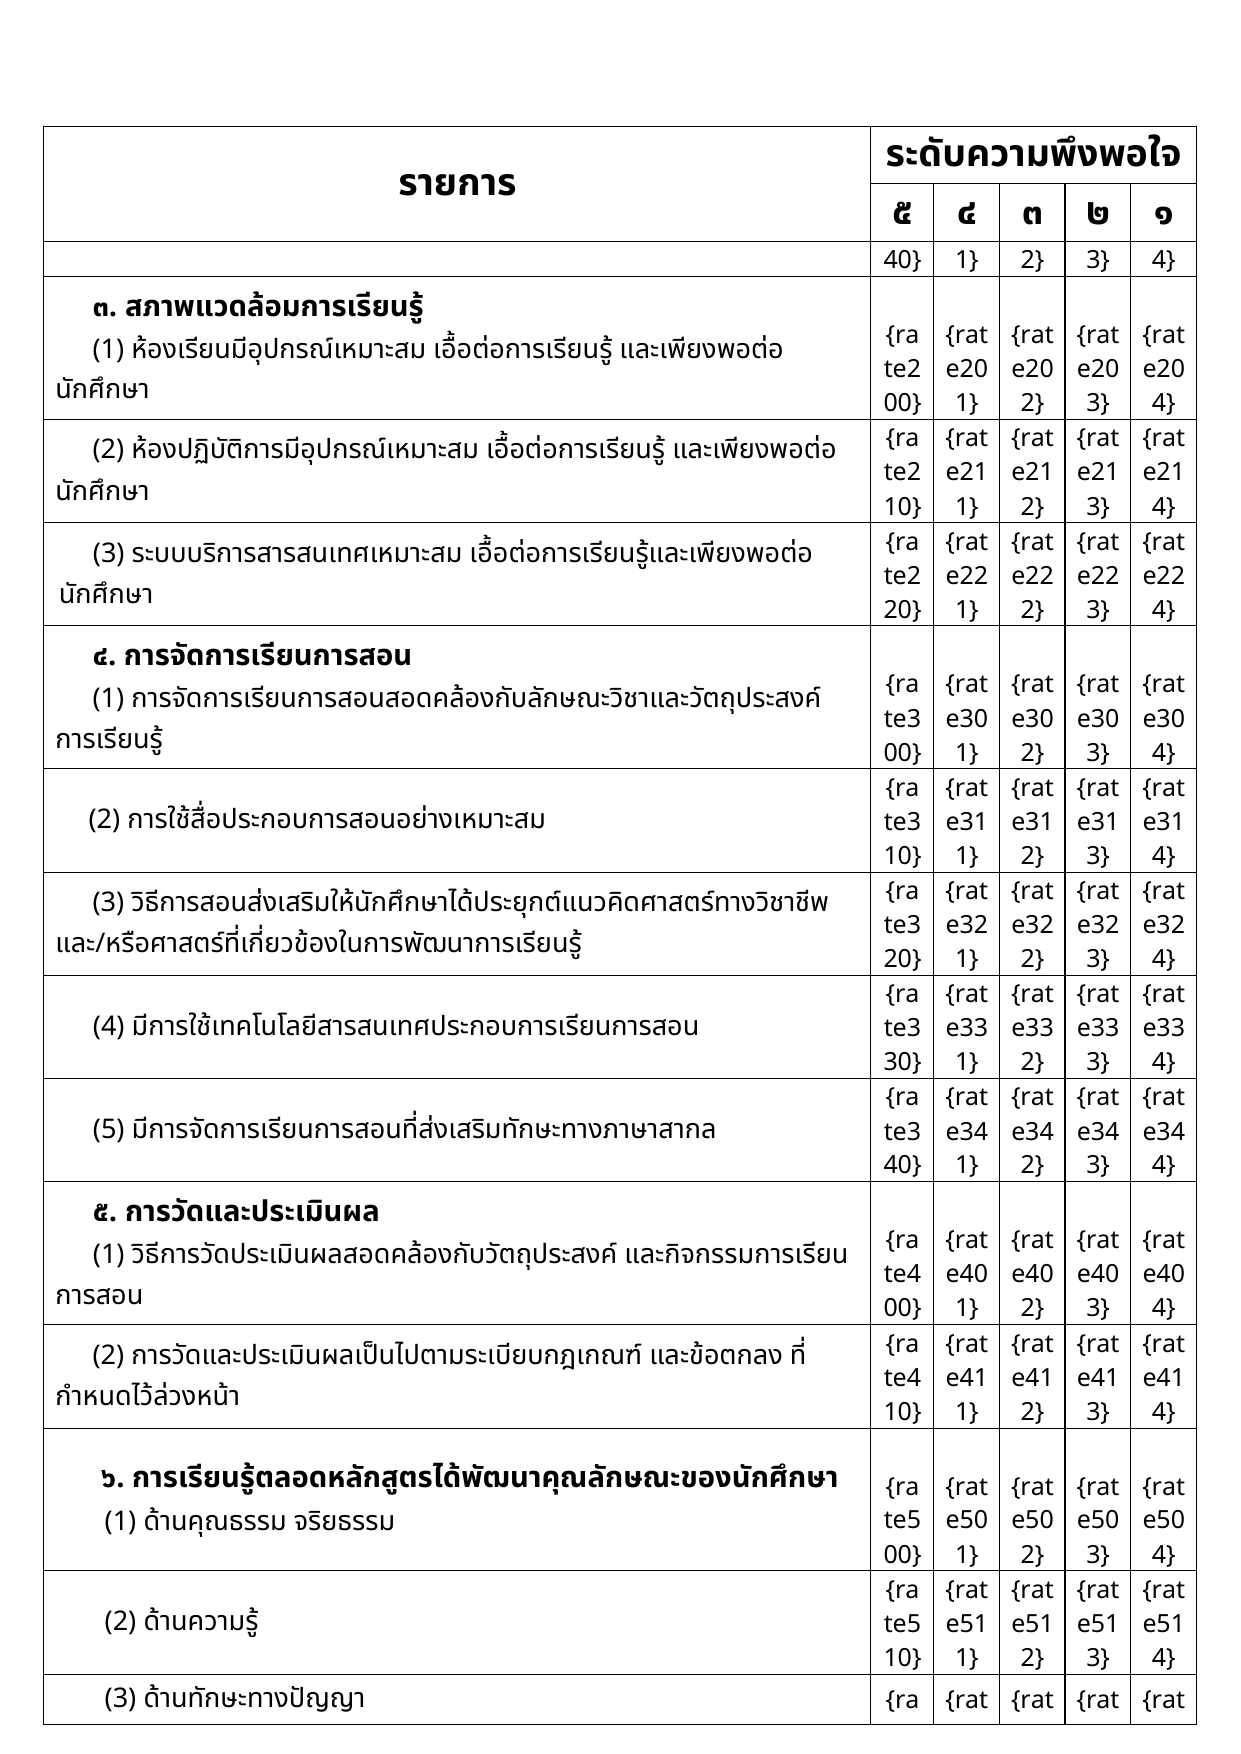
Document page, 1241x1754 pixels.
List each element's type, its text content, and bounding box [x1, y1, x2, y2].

table_cell {rate523} [1066, 1675, 1130, 1724]
table_cell {rate343} [1066, 1079, 1130, 1181]
table_cell {rate304} [1131, 626, 1196, 768]
table_cell {rate323} [1066, 873, 1130, 975]
table_cell {rate320} [871, 873, 933, 975]
table_cell ๔ [934, 184, 999, 241]
table_cell {rate203} [1066, 277, 1130, 419]
table_cell {rate223} [1066, 523, 1130, 625]
table_cell {rate300} [871, 626, 933, 768]
table_cell {rate344} [1131, 1079, 1196, 1181]
table_cell {rate310} [871, 769, 933, 872]
table_cell {rate410} [871, 1325, 933, 1427]
table_cell {rate414} [1131, 1325, 1196, 1427]
table_cell {rate502} [1000, 1429, 1064, 1570]
table_cell {rate313} [1066, 769, 1130, 872]
table_cell {rate503} [1066, 1429, 1130, 1570]
table_cell {rate402} [1000, 1182, 1064, 1324]
table_cell {rate301} [934, 626, 999, 768]
table_cell (5) มีการจัดการเรียนการสอนที่ส่งเสริมทักษะทางภาษาสากล [44, 1079, 870, 1181]
table_cell {rate520} [871, 1675, 933, 1724]
table_cell {rate321} [934, 873, 999, 975]
table_header ระดับความพึงพอใจ [871, 127, 1196, 183]
table_cell {rate401} [934, 1182, 999, 1324]
table_cell {rate511} [934, 1571, 999, 1673]
table_cell {rate221} [934, 523, 999, 625]
table_cell {rate210} [871, 420, 933, 522]
table_cell {rate312} [1000, 769, 1064, 872]
table_cell {rate403} [1066, 1182, 1130, 1324]
table_cell {rate413} [1066, 1325, 1130, 1427]
table_cell {rate220} [871, 523, 933, 625]
table_cell {rate143} [1066, 242, 1130, 276]
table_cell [44, 242, 870, 276]
table_cell {rate404} [1131, 1182, 1196, 1324]
table_cell ๑ [1131, 184, 1196, 241]
table_cell {rate202} [1000, 277, 1064, 419]
table_cell {rate332} [1000, 976, 1064, 1078]
table_cell {rate214} [1131, 420, 1196, 522]
table_cell {rate311} [934, 769, 999, 872]
table_cell (3) วิธีการสอนส่งเสริมให้นักศึกษาได้ประยุกต์แนวคิดศาสตร์ทางวิชาชีพและ/หรือศาสตร์ที่เกี่ยวข้องในการพัฒนาการเรียนรู้ [44, 873, 870, 975]
table_cell {rate324} [1131, 873, 1196, 975]
table_cell {rate302} [1000, 626, 1064, 768]
table_cell (2) การใช้สื่อประกอบการสอนอย่างเหมาะสม [44, 769, 870, 872]
table_cell {rate303} [1066, 626, 1130, 768]
table_cell {rate522} [1000, 1675, 1064, 1724]
table_cell {rate500} [871, 1429, 933, 1570]
table_cell ๔. การจัดการเรียนการสอน (1) การจัดการเรียนการสอนสอดคล้องกับลักษณะวิชาและวัตถุประสงค์การเรียนรู้ [44, 626, 870, 768]
table_cell ๓. สภาพแวดล้อมการเรียนรู้ (1) ห้องเรียนมีอุปกรณ์เหมาะสม เอื้อต่อการเรียนรู้ และเพียงพอต่อนักศึกษา [44, 277, 870, 419]
table_cell {rate412} [1000, 1325, 1064, 1427]
table_cell {rate201} [934, 277, 999, 419]
table_cell {rate400} [871, 1182, 933, 1324]
table_cell (2) การวัดและประเมินผลเป็นไปตามระเบียบกฎเกณฑ์ และข้อตกลง ที่กำหนดไว้ล่วงหน้า [44, 1325, 870, 1427]
table_cell (3) ด้านทักษะทางปัญญา [44, 1675, 870, 1724]
table_cell {rate334} [1131, 976, 1196, 1078]
table_cell (2) ด้านความรู้ [44, 1571, 870, 1673]
table_cell {rate504} [1131, 1429, 1196, 1570]
table_cell ๓ [1000, 184, 1064, 241]
table_cell {rate222} [1000, 523, 1064, 625]
table_cell {rate204} [1131, 277, 1196, 419]
table_cell {rate340} [871, 1079, 933, 1181]
table_cell {rate333} [1066, 976, 1130, 1078]
table_cell {rate341} [934, 1079, 999, 1181]
table_cell {rate142} [1000, 242, 1064, 276]
table_cell {rate514} [1131, 1571, 1196, 1673]
table_cell {rate141} [934, 242, 999, 276]
table_cell {rate521} [934, 1675, 999, 1724]
table_cell {rate211} [934, 420, 999, 522]
table_cell ๒ [1066, 184, 1130, 241]
table_cell {rate144} [1131, 242, 1196, 276]
table_cell {rate524} [1131, 1675, 1196, 1724]
table_cell {rate342} [1000, 1079, 1064, 1181]
table_cell {rate322} [1000, 873, 1064, 975]
table_header รายการ [44, 127, 870, 241]
table_cell {rate330} [871, 976, 933, 1078]
table_cell {rate213} [1066, 420, 1130, 522]
table_cell ๖. การเรียนรู้ตลอดหลักสูตรได้พัฒนาคุณลักษณะของนักศึกษา (1) ด้านคุณธรรม จริยธรรม [44, 1429, 870, 1570]
table_cell {rate212} [1000, 420, 1064, 522]
table_cell {rate501} [934, 1429, 999, 1570]
table_cell (3) ระบบบริการสารสนเทศเหมาะสม เอื้อต่อการเรียนรู้และเพียงพอต่อนักศึกษา [44, 523, 870, 625]
table_cell {rate513} [1066, 1571, 1130, 1673]
table_cell {rate512} [1000, 1571, 1064, 1673]
table_cell {rate200} [871, 277, 933, 419]
table_cell (4) มีการใช้เทคโนโลยีสารสนเทศประกอบการเรียนการสอน [44, 976, 870, 1078]
table_cell ๕ [871, 184, 933, 241]
table_cell {rate331} [934, 976, 999, 1078]
table_cell (2) ห้องปฏิบัติการมีอุปกรณ์เหมาะสม เอื้อต่อการเรียนรู้ และเพียงพอต่อนักศึกษา [44, 420, 870, 522]
table_cell {rate314} [1131, 769, 1196, 872]
table_cell {rate411} [934, 1325, 999, 1427]
table_cell {rate140} [871, 242, 933, 276]
table_cell {rate510} [871, 1571, 933, 1673]
table_cell {rate224} [1131, 523, 1196, 625]
table_cell ๕. การวัดและประเมินผล (1) วิธีการวัดประเมินผลสอดคล้องกับวัตถุประสงค์ และกิจกรรมการเรียนการสอน [44, 1182, 870, 1324]
